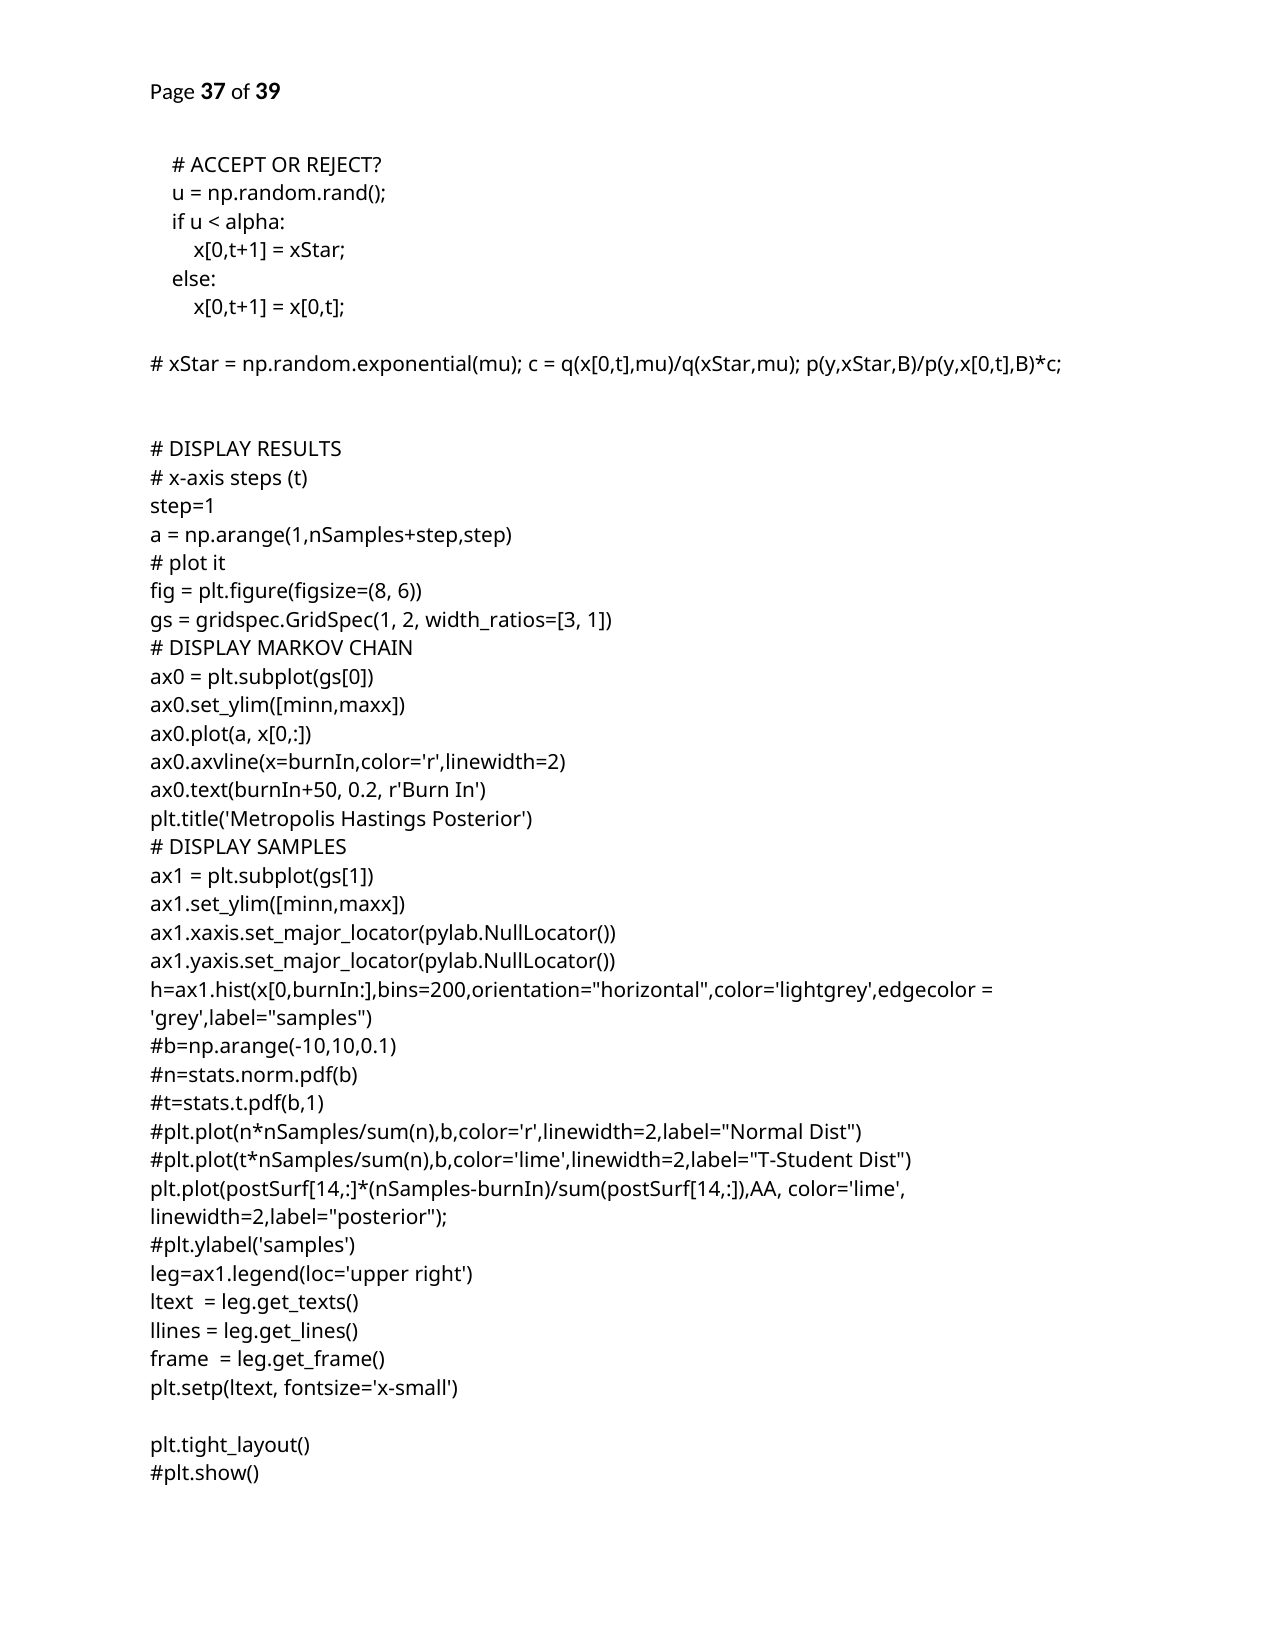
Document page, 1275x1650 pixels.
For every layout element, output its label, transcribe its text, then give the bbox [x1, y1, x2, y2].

text else: [150, 264, 1125, 292]
text frame = leg.get_frame() [150, 1344, 1125, 1373]
text #plt.show() [150, 1458, 1125, 1487]
text plt.plot(postSurf[14,:]*(nSamples-burnIn)/sum(postSurf[14,:]),AA, color='lime', linewidth=2,label="posterior"); [150, 1174, 1125, 1231]
text ax1 = plt.subplot(gs[1]) [150, 861, 1125, 889]
text #plt.plot(n*nSamples/sum(n),b,color='r',linewidth=2,label="Normal Dist") [150, 1117, 1125, 1145]
text ax0.set_ylim([minn,maxx]) [150, 690, 1125, 719]
text #t=stats.t.pdf(b,1) [150, 1088, 1125, 1117]
text ax0 = plt.subplot(gs[0]) [150, 662, 1125, 690]
text h=ax1.hist(x[0,burnIn:],bins=200,orientation="horizontal",color='lightgrey',edgecolor = 'grey',label="samples") [150, 975, 1125, 1032]
text gs = gridspec.GridSpec(1, 2, width_ratios=[3, 1]) [150, 605, 1125, 633]
text #plt.plot(t*nSamples/sum(n),b,color='lime',linewidth=2,label="T-Student Dist") [150, 1145, 1125, 1174]
text step=1 [150, 491, 1125, 520]
text ltext = leg.get_texts() [150, 1287, 1125, 1316]
text # ACCEPT OR REJECT? [150, 150, 1125, 178]
text leg=ax1.legend(loc='upper right') [150, 1259, 1125, 1287]
text # DISPLAY SAMPLES [150, 832, 1125, 861]
text #n=stats.norm.pdf(b) [150, 1060, 1125, 1088]
text a = np.arange(1,nSamples+step,step) [150, 520, 1125, 548]
text # DISPLAY RESULTS [150, 434, 1125, 463]
text # plot it [150, 548, 1125, 577]
text llines = leg.get_lines() [150, 1316, 1125, 1344]
text ax1.yaxis.set_major_locator(pylab.NullLocator()) [150, 946, 1125, 975]
text #plt.ylabel('samples') [150, 1231, 1125, 1259]
text if u < alpha: [150, 207, 1125, 235]
text ax1.xaxis.set_major_locator(pylab.NullLocator()) [150, 918, 1125, 946]
text # DISPLAY MARKOV CHAIN [150, 633, 1125, 662]
text plt.setp(ltext, fontsize='x-small') [150, 1373, 1125, 1401]
text plt.tight_layout() [150, 1430, 1125, 1458]
text ax0.plot(a, x[0,:]) [150, 719, 1125, 747]
text ax0.axvline(x=burnIn,color='r',linewidth=2) [150, 747, 1125, 776]
text #b=np.arange(-10,10,0.1) [150, 1032, 1125, 1060]
text x[0,t+1] = x[0,t]; [150, 292, 1125, 321]
text # xStar = np.random.exponential(mu); c = q(x[0,t],mu)/q(xStar,mu); p(y,xStar,B)/p(y,x[0,t],B)*c; [150, 349, 1125, 377]
text u = np.random.rand(); [150, 178, 1125, 207]
text ax1.set_ylim([minn,maxx]) [150, 889, 1125, 918]
text x[0,t+1] = xStar; [150, 235, 1125, 264]
text # x-axis steps (t) [150, 463, 1125, 491]
text plt.title('Metropolis Hastings Posterior') [150, 804, 1125, 832]
text ax0.text(burnIn+50, 0.2, r'Burn In') [150, 776, 1125, 804]
text fig = plt.figure(figsize=(8, 6)) [150, 577, 1125, 605]
